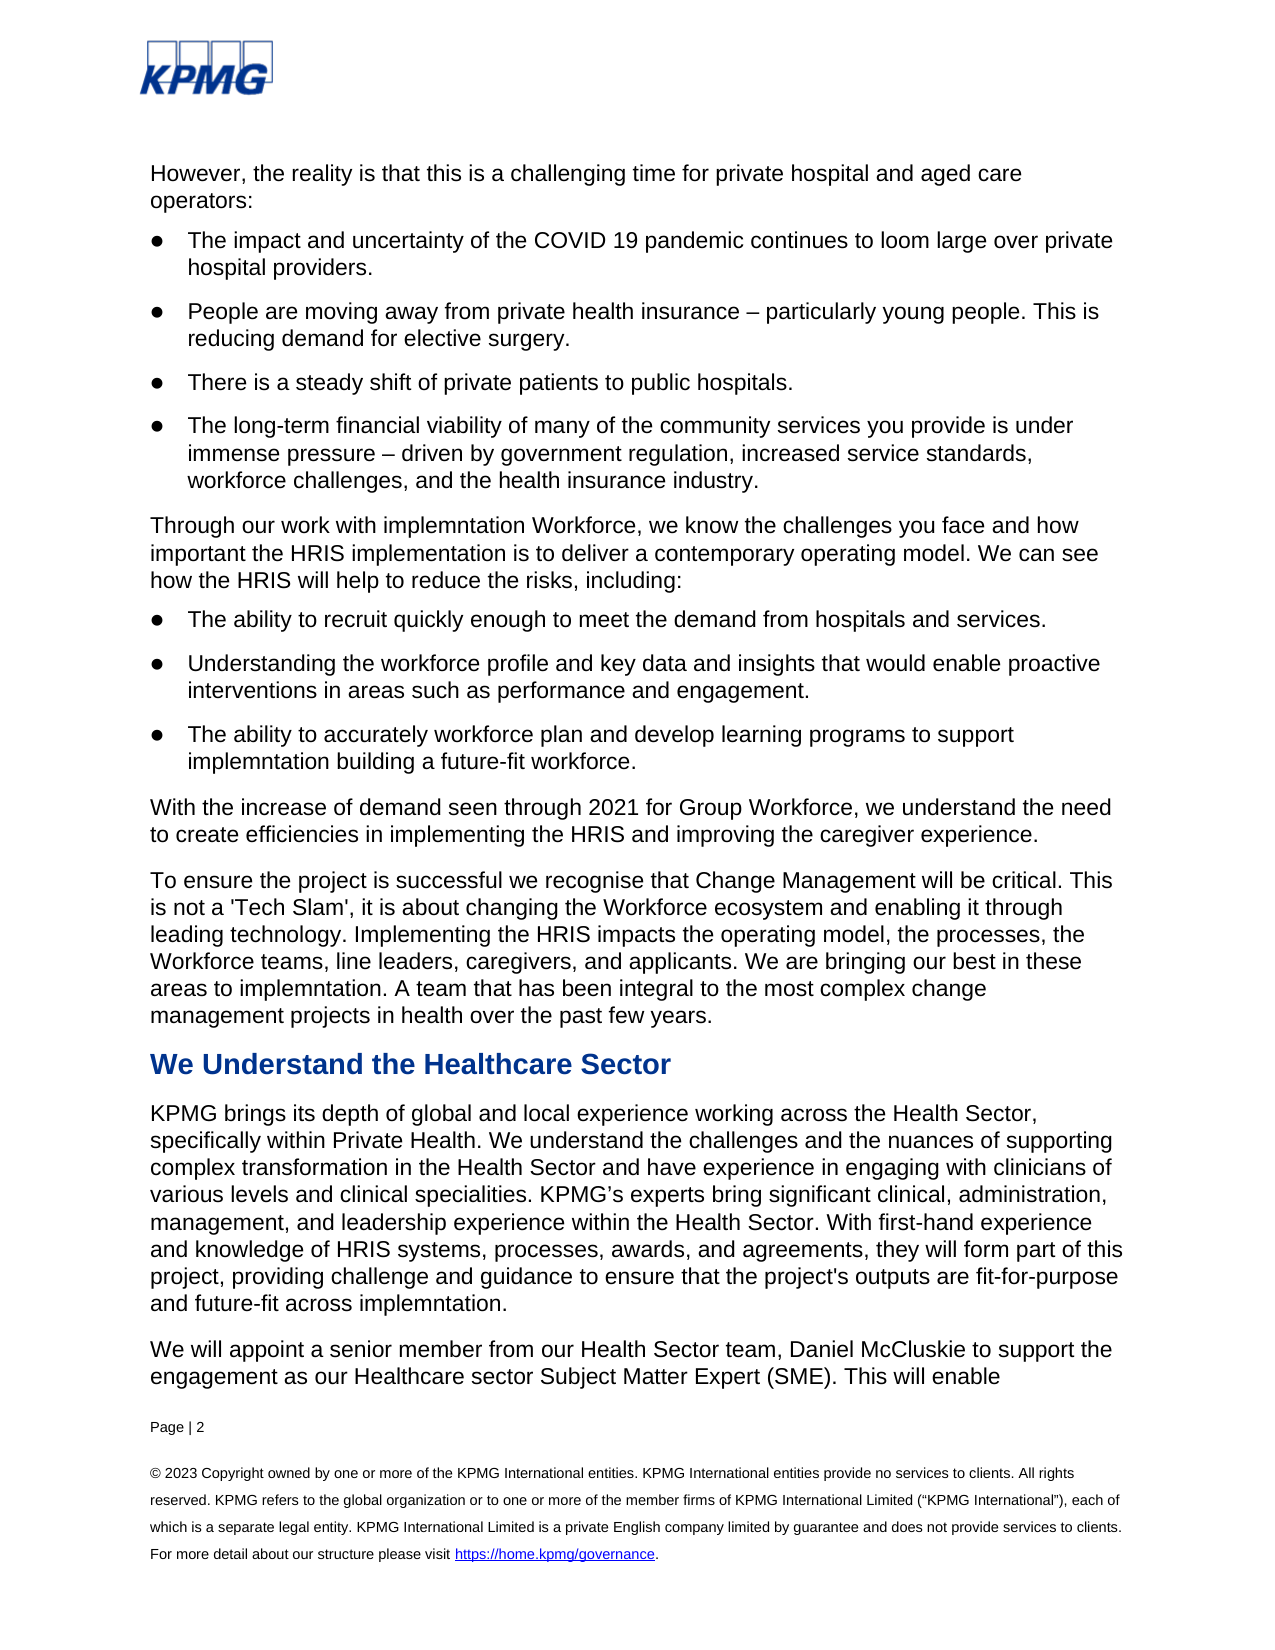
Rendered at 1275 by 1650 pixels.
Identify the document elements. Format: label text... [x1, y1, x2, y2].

text KPMG brings its depth of global and local experience working across the Health Sector, specifically within Private Health. We understand the challenges and the nuances of supporting complex transformation in the Health Sector and have experience in engaging with clinicians of various levels and clinical specialities. KPMG’s experts bring significant clinical, administration, management, and leadership experience within the Health Sector. With first-hand experience and knowledge of HRIS systems, processes, awards, and agreements, they will form part of this project, providing challenge and guidance to ensure that the project's outputs are fit-for-purpose and future-fit across implemntation. [150, 1099, 1125, 1316]
list The ability to accurately workforce plan and develop learning programs to support implemntation building a future-fit workforce. [150, 720, 1125, 774]
text Through our work with implemntation Workforce, we know the challenges you face and how important the HRIS implementation is to deliver a contemporary operating model. We can see how the HRIS will help to reduce the risks, including: [150, 512, 1125, 593]
picture [118, 0, 302, 136]
text To ensure the project is successful we recognise that Change Management will be critical. This is not a 'Tech Slam', it is about changing the Workforce ecosystem and enabling it through leading technology. Implementing the HRIS impacts the operating model, the processes, the Workforce teams, line leaders, caregivers, and applicants. We are bringing our best in these areas to implemntation. A team that has been integral to the most complex change management projects in health over the past few years. [150, 866, 1125, 1028]
list There is a steady shift of private patients to public hospitals. [150, 368, 1125, 395]
list The ability to recruit quickly enough to meet the demand from hospitals and services. [150, 606, 1125, 633]
list The impact and uncertainty of the COVID 19 pandemic continues to loom large over private hospital providers. [150, 226, 1125, 281]
list People are moving away from private health insurance – particularly young people. This is reducing demand for elective surgery. [150, 297, 1125, 351]
list Understanding the workforce profile and key data and insights that would enable proactive interventions in areas such as performance and engagement. [150, 649, 1125, 703]
text With the increase of demand seen through 2021 for Group Workforce, we understand the need to create efficiencies in implementing the HRIS and improving the caregiver experience. [150, 793, 1125, 847]
text However, the reality is that this is a challenging time for private hospital and aged care operators: [150, 160, 1125, 214]
subtitle We Understand the Healthcare Sector [150, 1047, 1125, 1081]
list The long-term financial viability of many of the community services you provide is under immense pressure – driven by government regulation, increased service standards, workforce challenges, and the health insurance industry. [150, 412, 1125, 493]
